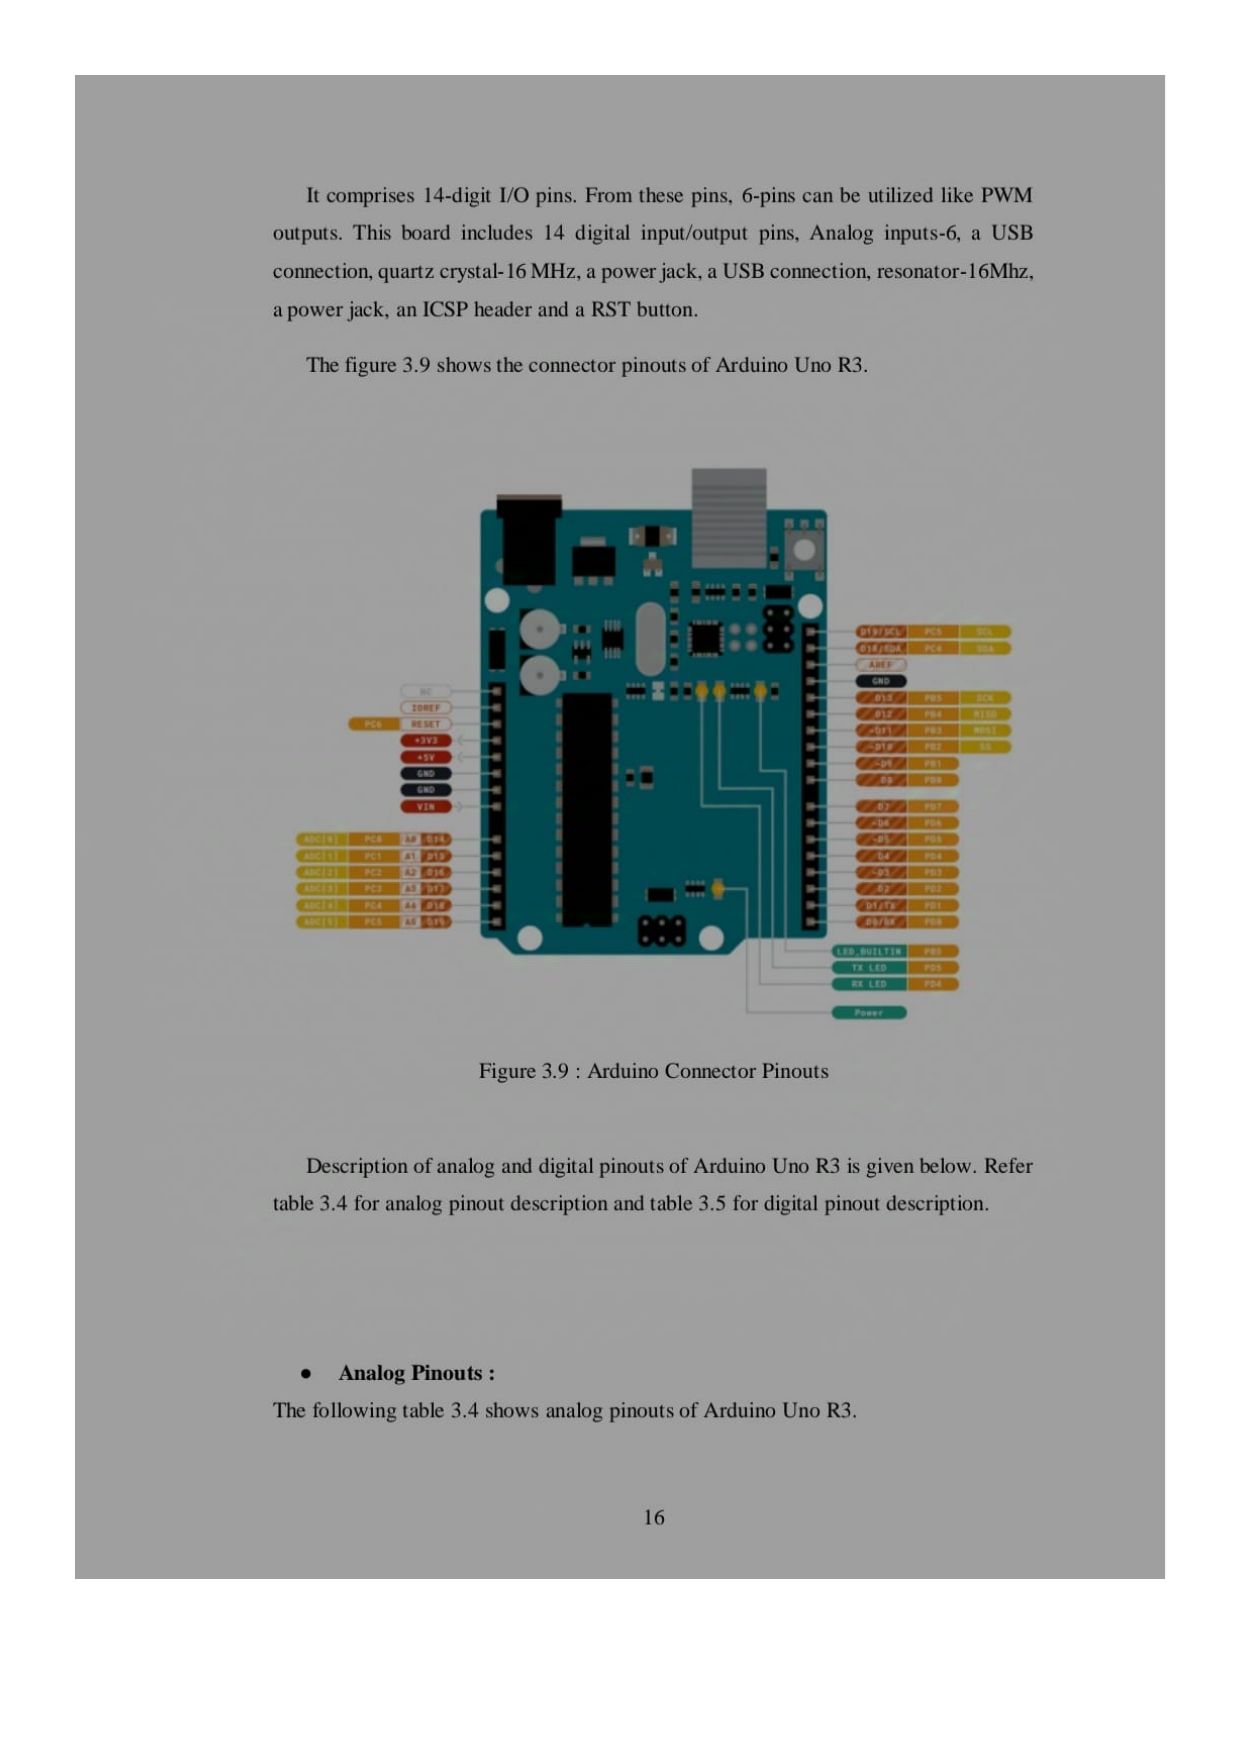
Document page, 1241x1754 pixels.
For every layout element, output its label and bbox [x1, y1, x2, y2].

picture [75, 75, 1166, 1579]
